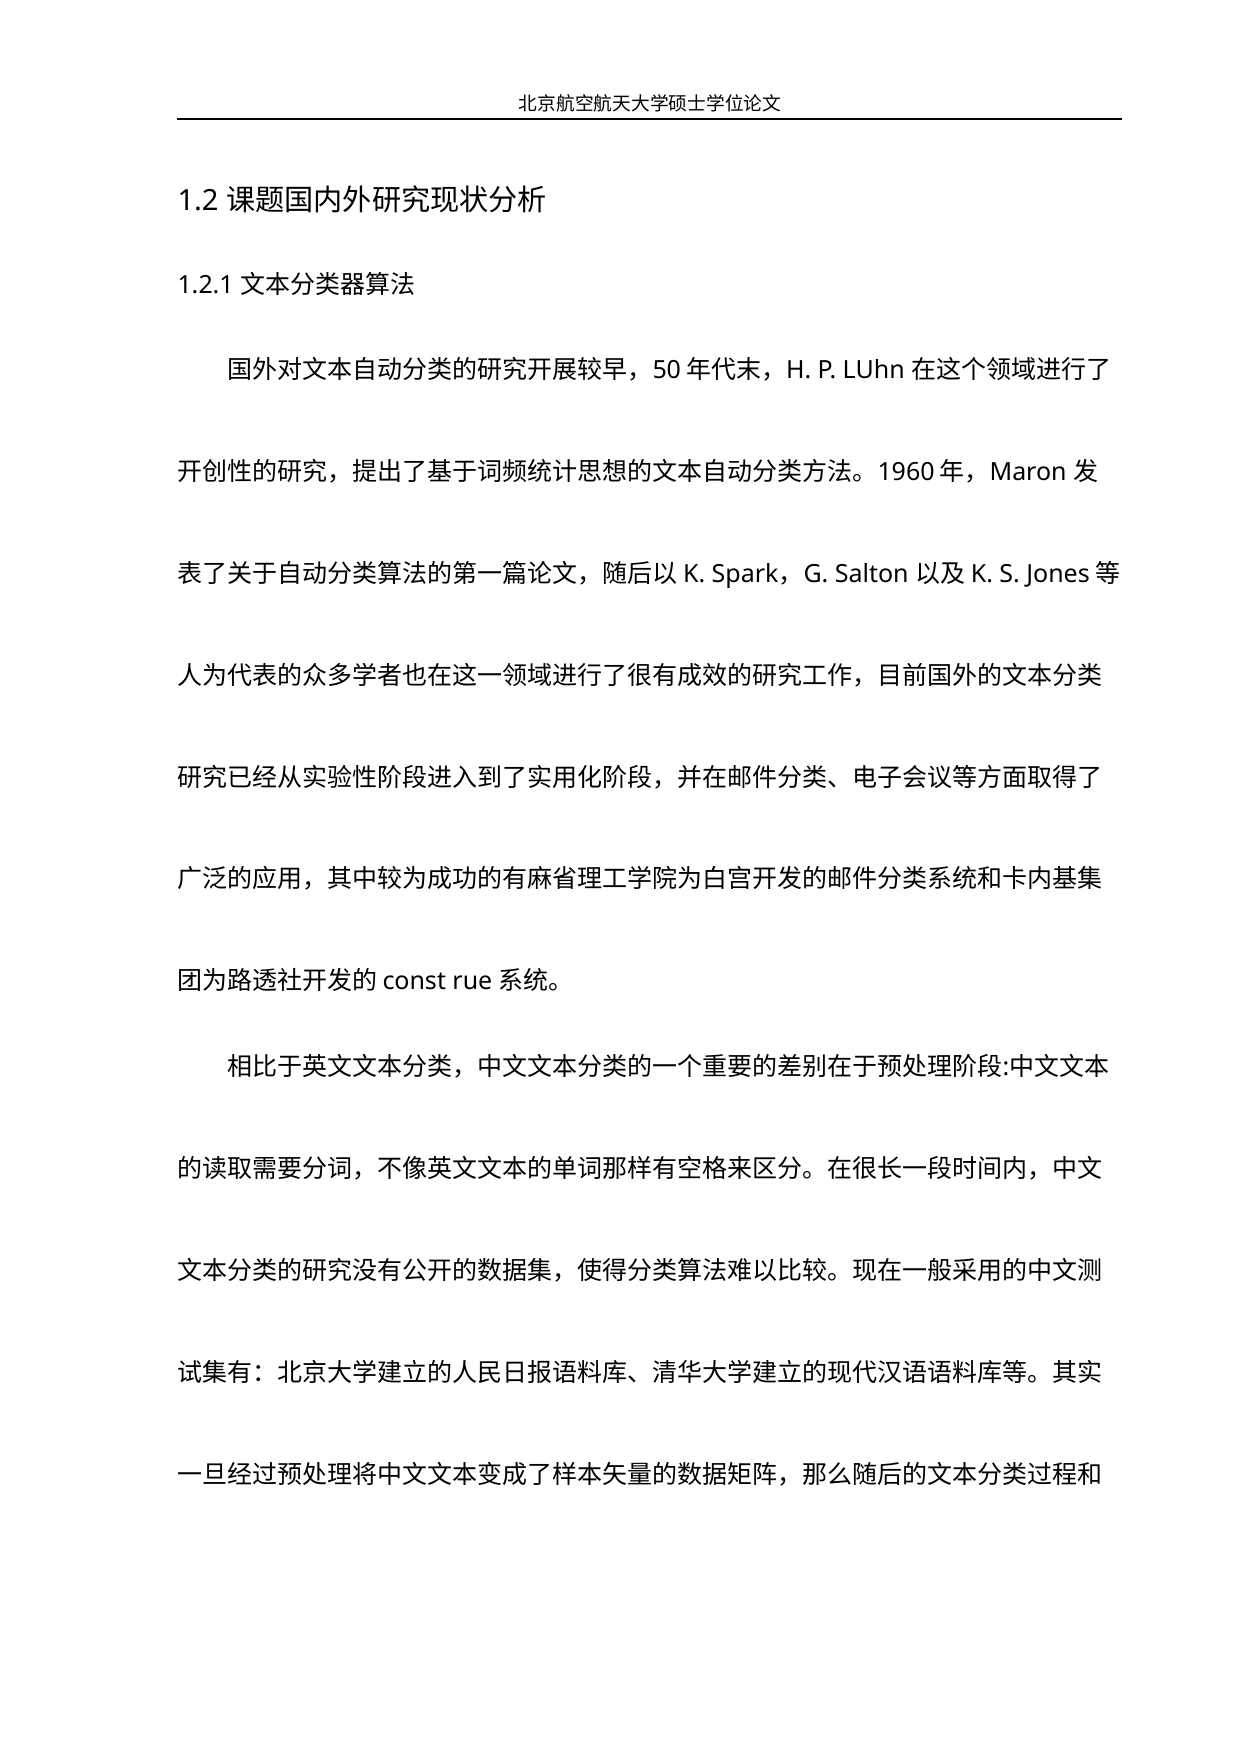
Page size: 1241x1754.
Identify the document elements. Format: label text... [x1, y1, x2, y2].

subtitle 1.2.1 文本分类器算法 [177, 249, 1122, 317]
text 国外对文本自动分类的研究开展较早，50年代末，H. P. LUhn 在这个领域进行了开创性的研究，提出了基于词频统计思想的文本自动分类方法。1960年，Maron 发表了关于自动分类算法的第一篇论文，随后以 K. Spark，G. Salton 以及 K. S. Jones等人为代表的众多学者也在这一领域进行了很有成效的研究工作，目前国外的文本分类研究已经从实验性阶段进入到了实用化阶段，并在邮件分类、电子会议等方面取得了广泛的应用，其中较为成功的有麻省理工学院为白宫开发的邮件分类系统和卡内基集团为路透社开发的const rue 系统。 [177, 334, 1122, 1013]
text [177, 1031, 1122, 1506]
subtitle 1.2 课题国内外研究现状分析 [177, 164, 1122, 232]
